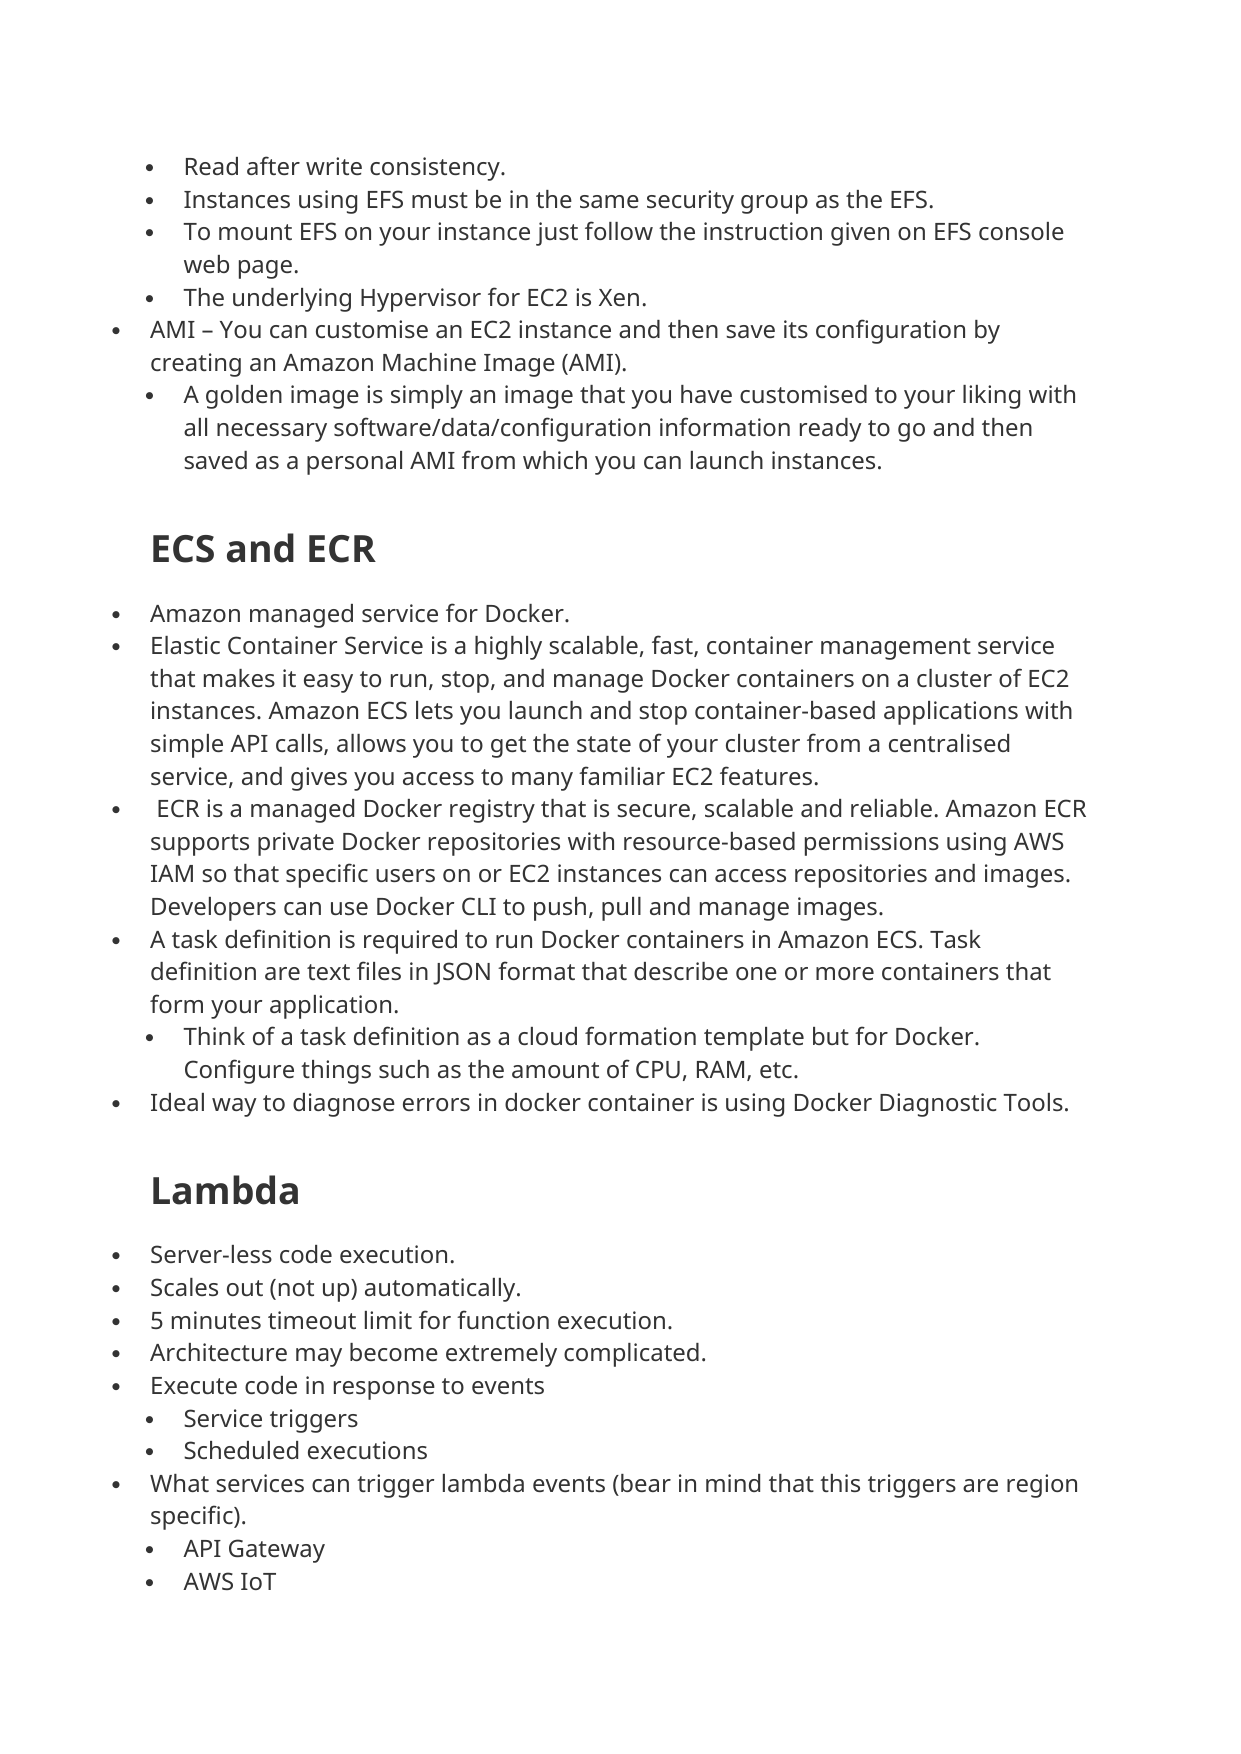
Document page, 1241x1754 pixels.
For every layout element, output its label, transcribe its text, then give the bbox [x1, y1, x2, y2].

list Scales out (not up) automatically. [112, 1271, 1090, 1303]
list AMI – You can customise an EC2 instance and then save its configuration by creating an Amazon Machine Image (AMI). [112, 313, 1090, 378]
list A golden image is simply an image that you have customised to your liking with all necessary software/data/configuration information ready to go and then saved as a personal AMI from which you can launch instances. [146, 378, 1090, 476]
list Service triggers [146, 1401, 1090, 1434]
list Instances using EFS must be in the same security group as the EFS. [146, 183, 1090, 215]
list To mount EFS on your instance just follow the instruction given on EFS console web page. [146, 215, 1090, 280]
list API Gateway [146, 1532, 1090, 1564]
list Scheduled executions [146, 1434, 1090, 1467]
list The underlying Hypervisor for EC2 is Xen. [146, 280, 1090, 313]
list 5 minutes timeout limit for function execution. [112, 1303, 1090, 1336]
list Amazon managed service for Docker. [112, 596, 1090, 629]
list Architecture may become extremely complicated. [112, 1336, 1090, 1369]
list Server-less code execution. [112, 1238, 1090, 1271]
list ECR is a managed Docker registry that is secure, scalable and reliable. Amazon ECR supports private Docker repositories with resource-based permissions using AWS IAM so that specific users on or EC2 instances can access repositories and images. Developers can use Docker CLI to push, pull and manage images. [112, 792, 1090, 922]
list A task definition is required to run Docker containers in Amazon ECS. Task definition are text files in JSON format that describe one or more containers that form your application. [112, 922, 1090, 1020]
text Lambda [150, 1164, 1090, 1215]
list Elastic Container Service is a highly scalable, fast, container management service that makes it easy to run, stop, and manage Docker containers on a cluster of EC2 instances. Amazon ECS lets you launch and stop container-based applications with simple API calls, allows you to get the state of your cluster from a centralised service, and gives you access to many familiar EC2 features. [112, 629, 1090, 792]
list Read after write consistency. [146, 150, 1090, 183]
list Ideal way to diagnose errors in docker container is using Docker Diagnostic Tools. [112, 1085, 1090, 1118]
list Think of a task definition as a cloud formation template but for Docker. Configure things such as the amount of CPU, RAM, etc. [146, 1020, 1090, 1085]
list What services can trigger lambda events (bear in mind that this triggers are region specific). [112, 1467, 1090, 1532]
list Execute code in response to events [112, 1369, 1090, 1401]
text ECS and ECR [150, 522, 1090, 573]
list AWS IoT [146, 1564, 1090, 1597]
